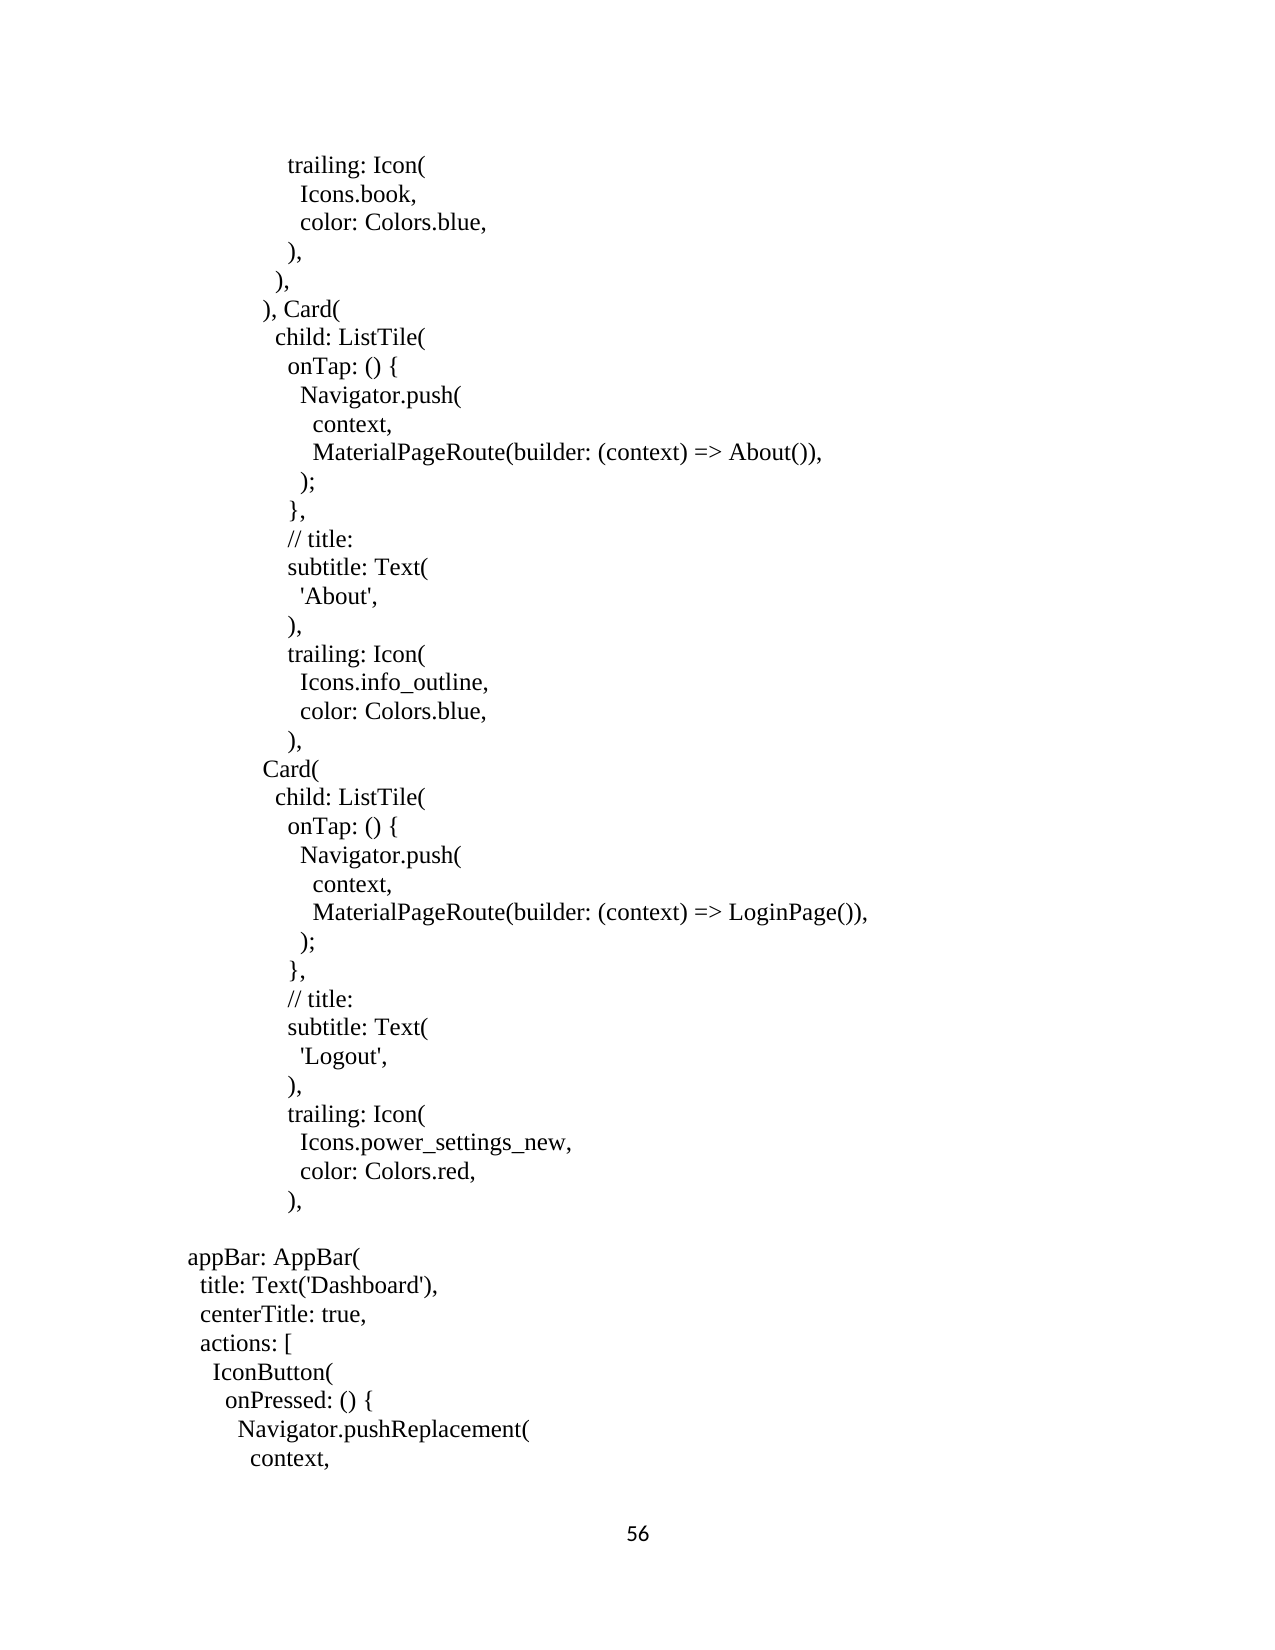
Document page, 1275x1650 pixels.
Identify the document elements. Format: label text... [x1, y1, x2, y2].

text ), [150, 610, 1125, 639]
text Icons.info_outline, [150, 667, 1125, 696]
text ), [150, 265, 1125, 294]
text ), [150, 236, 1125, 265]
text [150, 437, 1125, 466]
text Card( [150, 754, 1125, 782]
text context, [150, 1443, 1125, 1472]
text Navigator.pushReplacement( [150, 1414, 1125, 1443]
text child: ListTile( [150, 322, 1125, 351]
text color: Colors.red, [150, 1156, 1125, 1185]
text ), [150, 1185, 1125, 1214]
text appBar: AppBar( [150, 1242, 1125, 1271]
text subtitle: Text( [150, 552, 1125, 581]
text title: Text('Dashboard'), [150, 1271, 1125, 1299]
text ); [150, 466, 1125, 495]
text trailing: Icon( [150, 639, 1125, 667]
text trailing: Icon( [150, 1099, 1125, 1127]
text }, [150, 495, 1125, 524]
text MaterialPageRoute(builder: (context) => LoginPage()), [150, 897, 1125, 926]
text Icons.power_settings_new, [150, 1127, 1125, 1156]
text ); [150, 926, 1125, 955]
text onTap: () { [150, 811, 1125, 840]
text Navigator.push( [150, 380, 1125, 409]
text subtitle: Text( [150, 1012, 1125, 1041]
text 'About', [150, 581, 1125, 610]
text onTap: () { [150, 351, 1125, 380]
text ), Card( [150, 294, 1125, 322]
text color: Colors.blue, [150, 207, 1125, 236]
text // title: [150, 984, 1125, 1012]
text trailing: Icon( [150, 150, 1125, 179]
text centerTitle: true, [150, 1299, 1125, 1328]
text Icons.book, [150, 179, 1125, 207]
text Navigator.push( [150, 840, 1125, 869]
text context, [150, 409, 1125, 437]
text color: Colors.blue, [150, 696, 1125, 725]
text IconButton( [150, 1357, 1125, 1386]
text 'Logout', [150, 1041, 1125, 1070]
text }, [150, 955, 1125, 984]
text ), [150, 1070, 1125, 1099]
text child: ListTile( [150, 782, 1125, 811]
text // title: [150, 524, 1125, 552]
text onPressed: () { [150, 1386, 1125, 1414]
text ), [150, 725, 1125, 754]
text context, [150, 869, 1125, 897]
text actions: [ [150, 1328, 1125, 1357]
